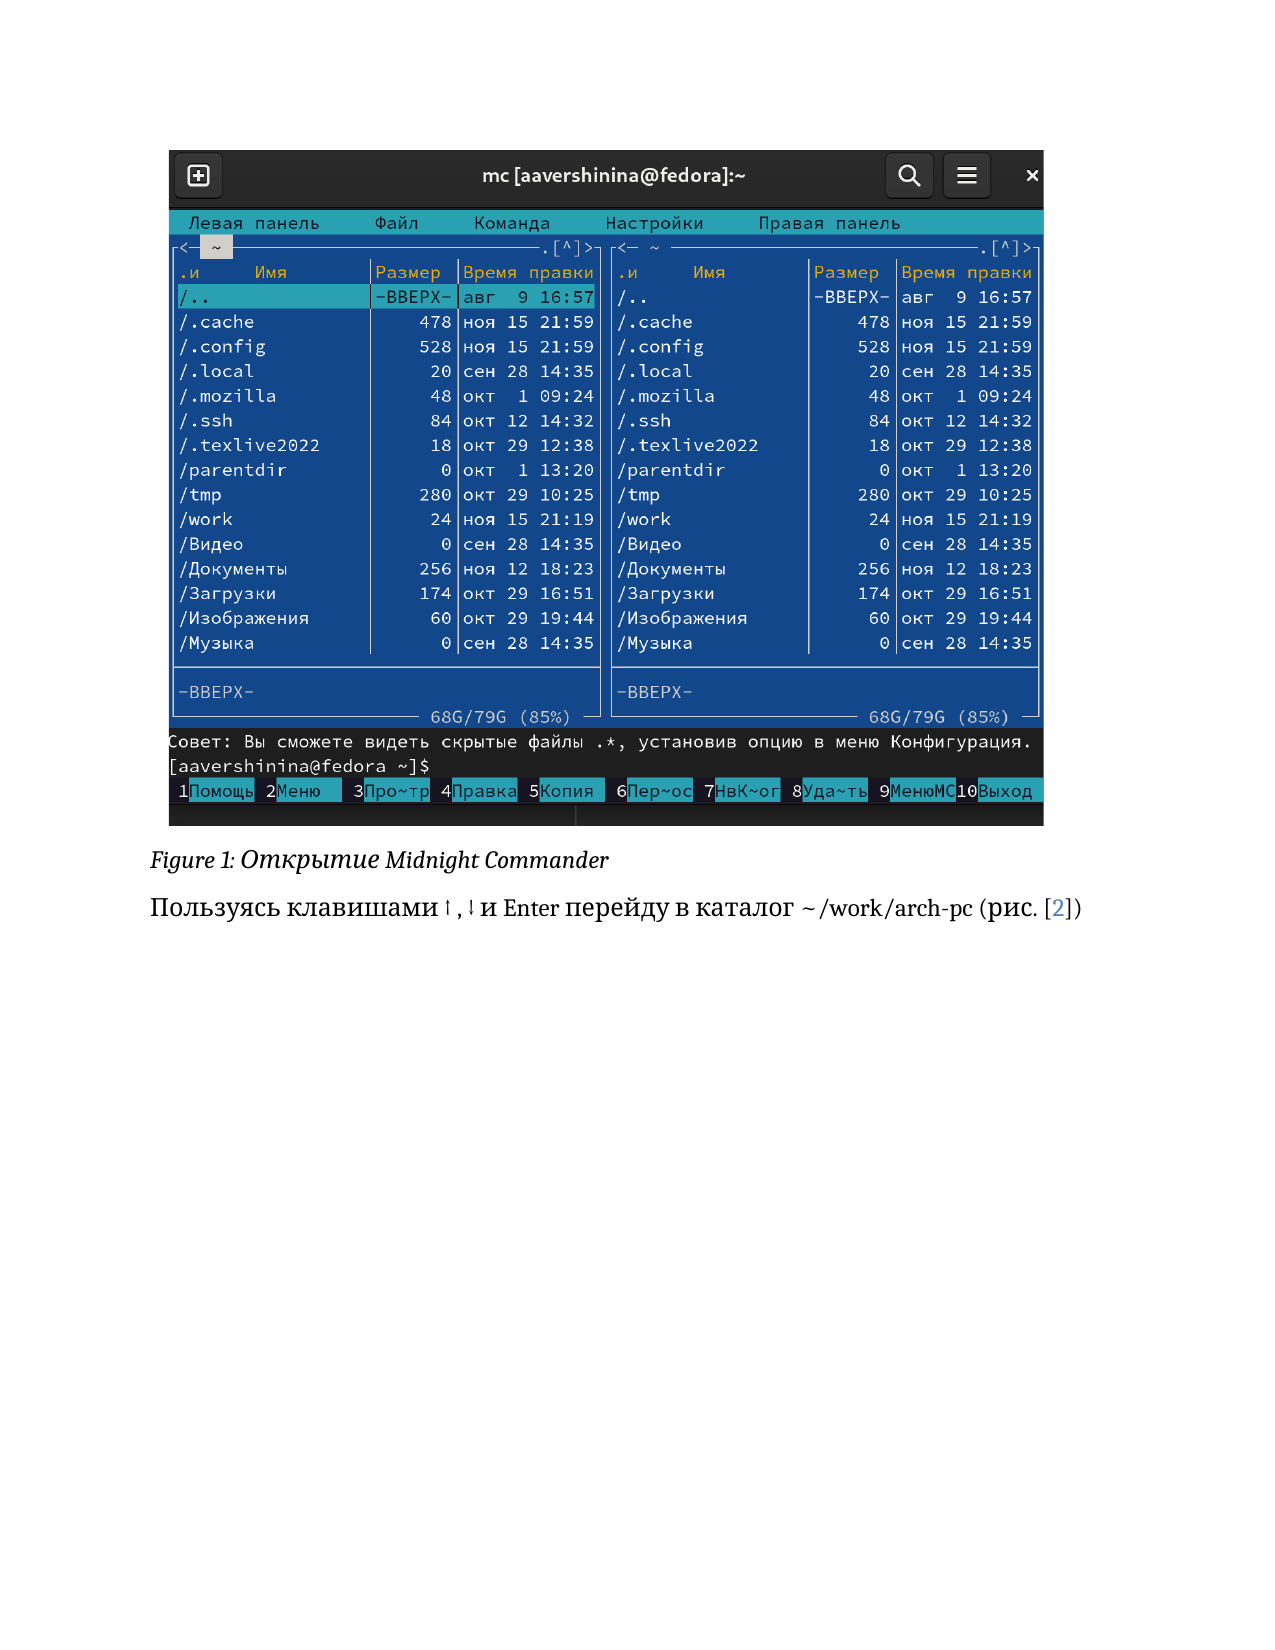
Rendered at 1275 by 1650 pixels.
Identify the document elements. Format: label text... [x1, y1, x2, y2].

picture [168, 150, 1044, 826]
text Пользуясь клавишами ↑ , ↓ и Enter перейду в каталог ~/work/arch-pc (рис. [2]) [150, 893, 1125, 922]
text Figure 1: Открытие Midnight Commander [150, 846, 1125, 875]
